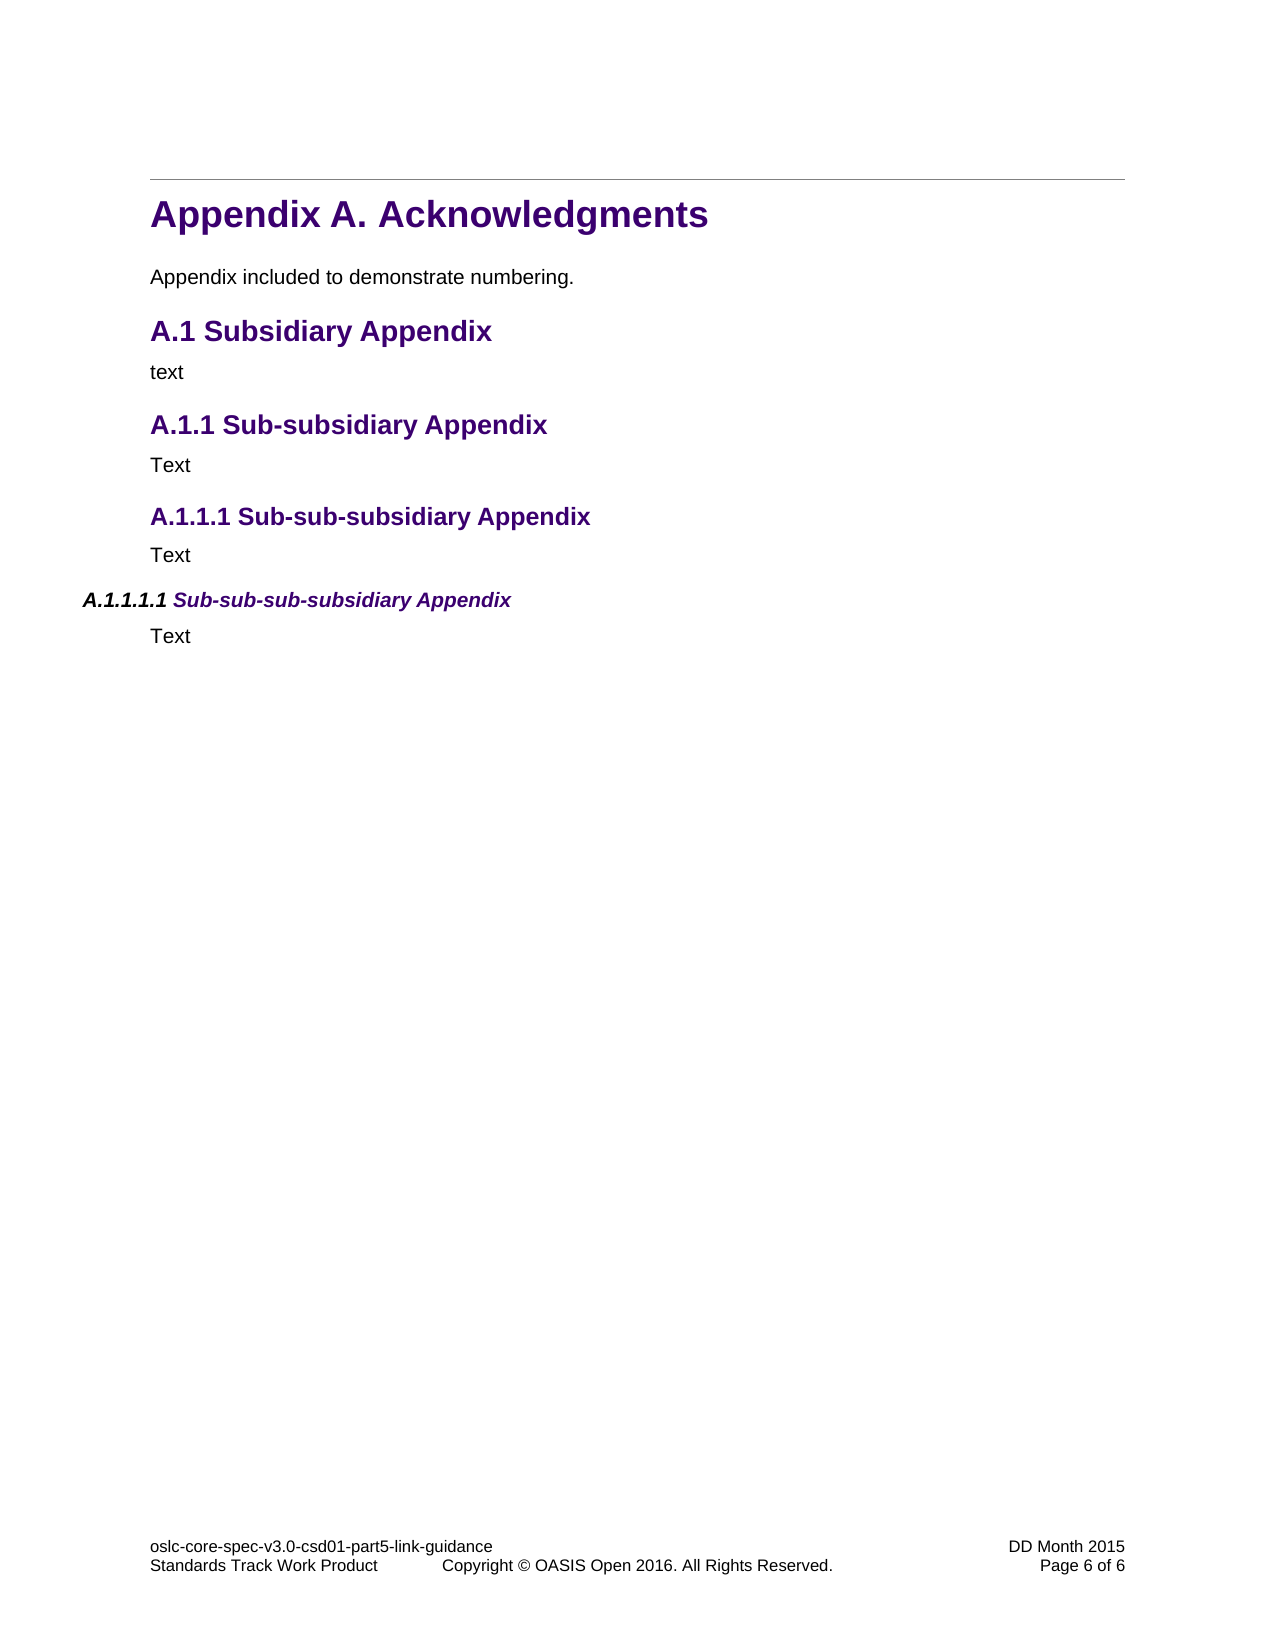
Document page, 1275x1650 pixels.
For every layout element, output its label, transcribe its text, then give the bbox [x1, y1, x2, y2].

text text [150, 360, 1125, 384]
subtitle Sub-subsidiary Appendix [150, 409, 1125, 440]
text Appendix included to demonstrate numbering. [150, 265, 1125, 289]
text Text [150, 453, 1125, 477]
subtitle Sub-sub-sub-subsidiary Appendix [82, 588, 1125, 612]
subtitle Acknowledgments [150, 180, 1125, 236]
text Text [150, 543, 1125, 567]
subtitle Subsidiary Appendix [150, 314, 1125, 347]
subtitle Sub-sub-subsidiary Appendix [150, 502, 1125, 530]
text Text [150, 624, 1125, 648]
